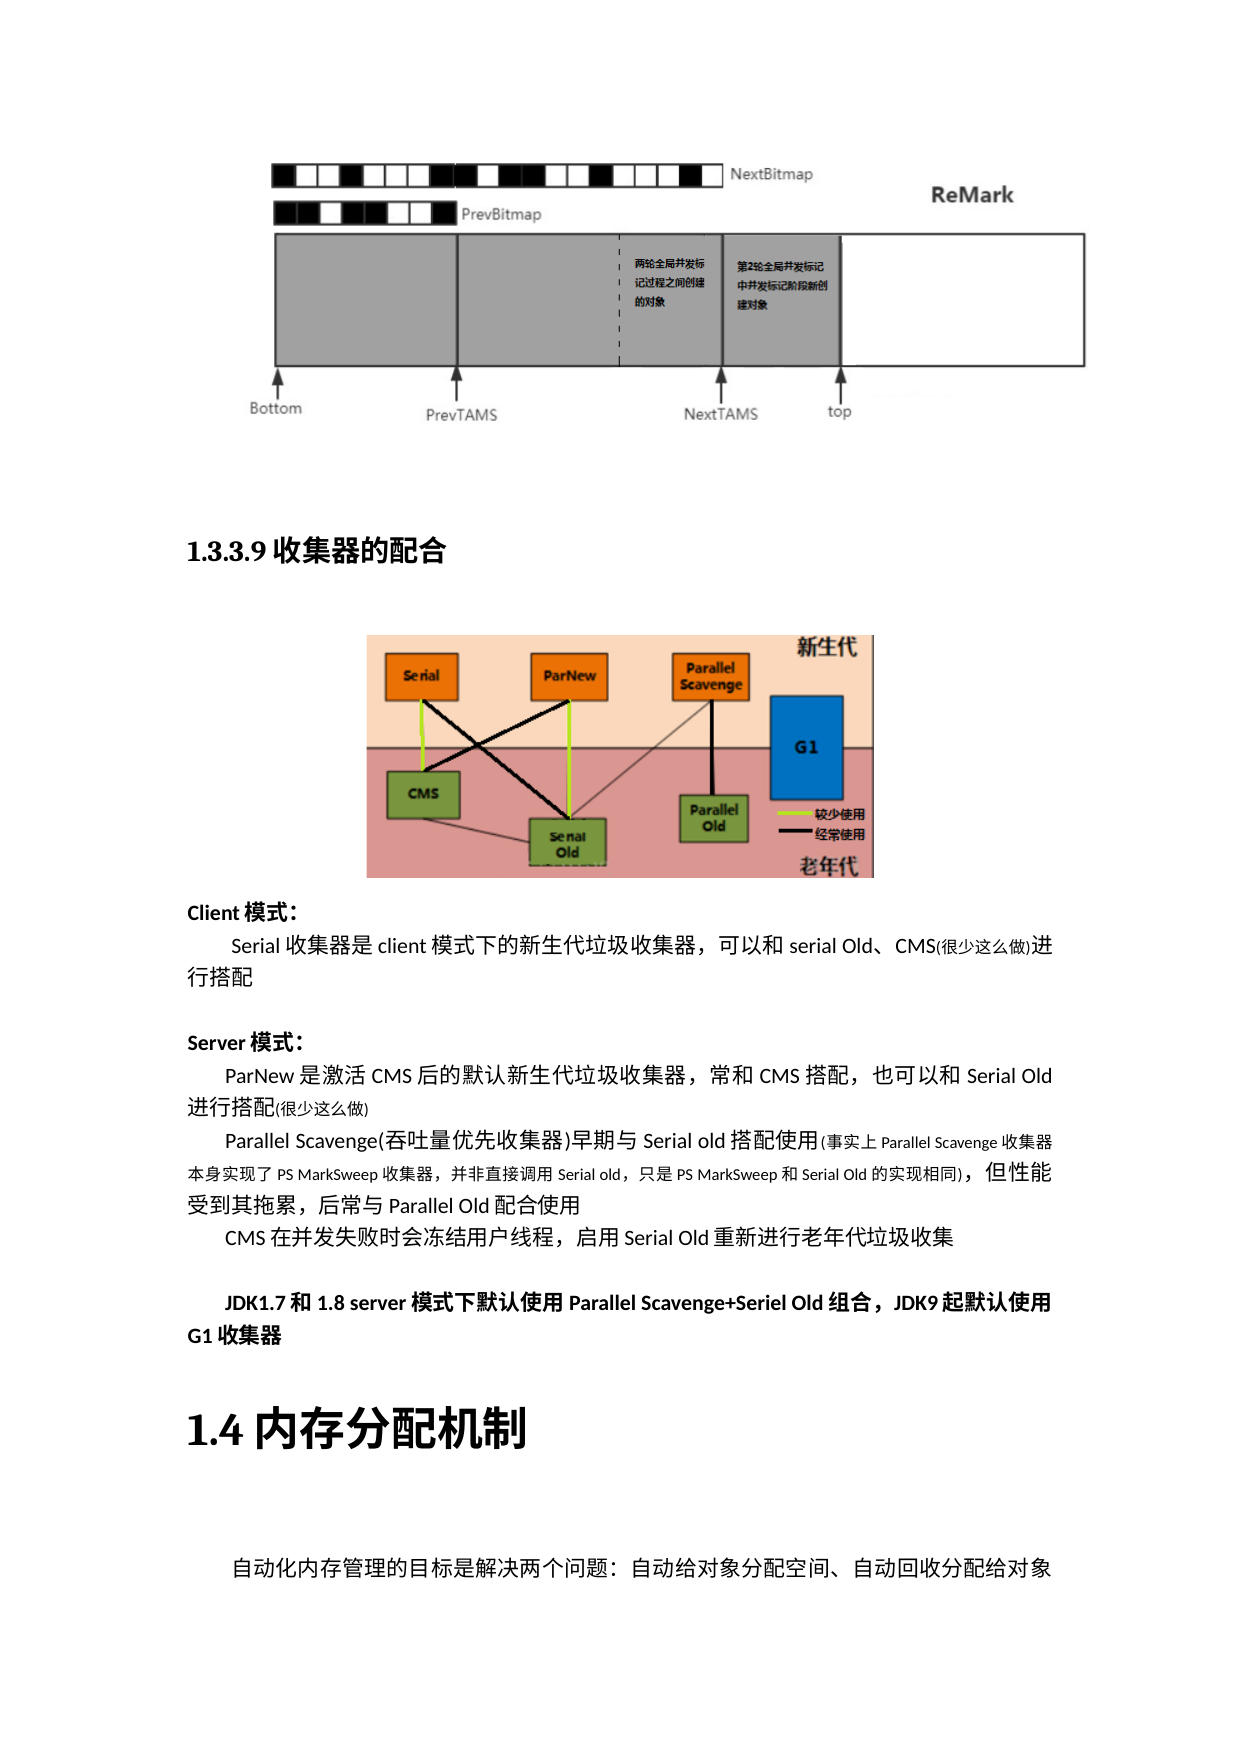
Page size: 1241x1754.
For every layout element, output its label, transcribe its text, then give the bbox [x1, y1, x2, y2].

text Server模式： [187, 1025, 1053, 1057]
text CMS在并发失败时会冻结用户线程，启用Serial Old重新进行老年代垃圾收集 [187, 1220, 1053, 1252]
text Parallel Scavenge(吞吐量优先收集器)早期与Serial old搭配使用(事实上Parallel Scavenge收集器本身实现了PS MarkSweep收集器，并非直接调用Serial old，只是PS MarkSweep和Serial Old的实现相同)，但性能受到其拖累，后常与Parallel Old配合使用 [187, 1122, 1053, 1220]
text JDK1.7和1.8 server模式下默认使用Parallel Scavenge+Seriel Old组合，JDK9起默认使用G1收集器 [187, 1285, 1053, 1350]
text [187, 1550, 1053, 1583]
picture [231, 162, 1097, 440]
subtitle 1.4内存分配机制 [187, 1377, 1053, 1474]
text Serial收集器是client模式下的新生代垃圾收集器，可以和serial Old、CMS(很少这么做)进行搭配 [187, 927, 1053, 992]
text ParNew是激活CMS后的默认新生代垃圾收集器，常和CMS搭配，也可以和Serial Old进行搭配(很少这么做) [187, 1057, 1053, 1122]
text Client模式： [187, 895, 1053, 927]
subtitle 1.3.3.9 收集器的配合 [187, 516, 1053, 581]
picture [366, 635, 874, 878]
